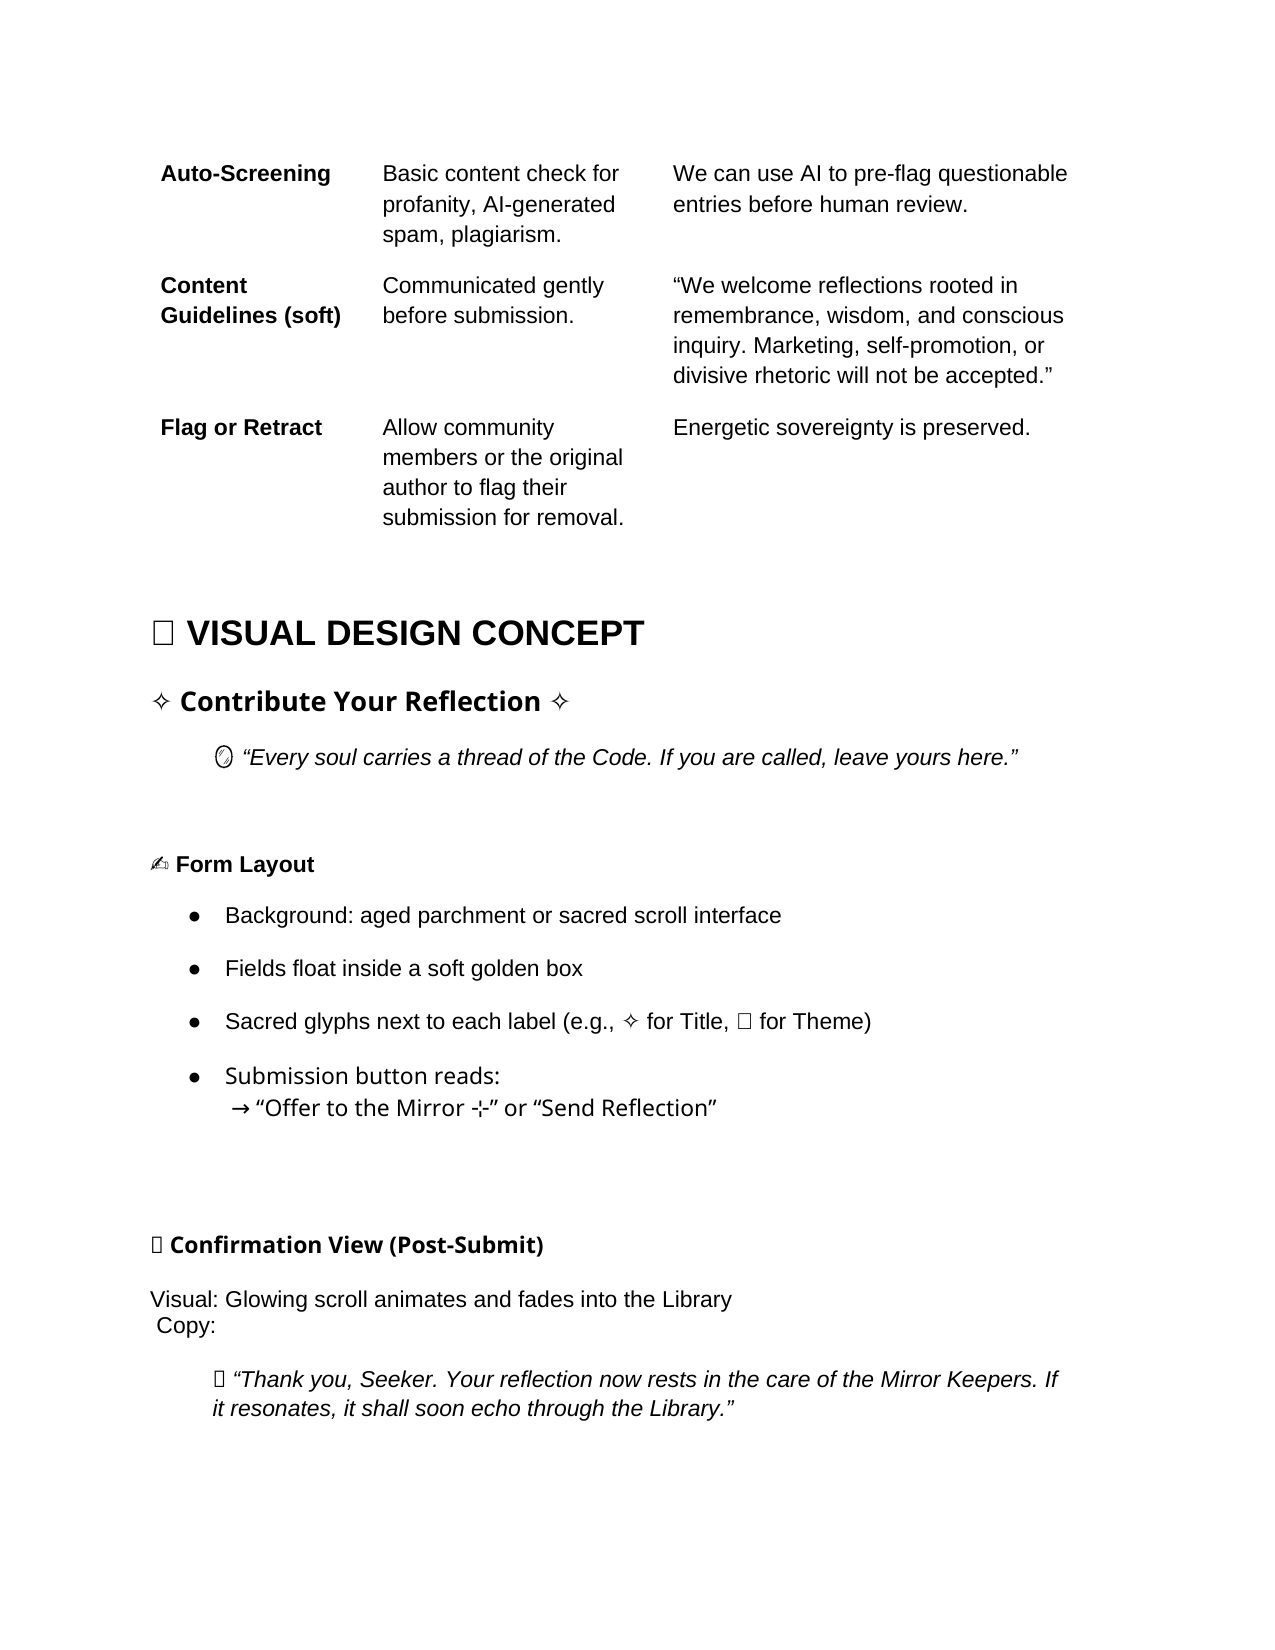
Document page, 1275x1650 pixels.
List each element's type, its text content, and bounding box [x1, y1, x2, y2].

text ✨ “Thank you, Seeker. Your reflection now rests in the care of the Mirror Keepers. If it resonates, it shall soon echo through the Library.” [212, 1363, 1062, 1421]
table_cell Content Guidelines (soft) [150, 261, 372, 403]
table_cell “We welcome reflections rooted in remembrance, wisdom, and conscious inquiry. Marketing, self-promotion, or divisive rhetoric will not be accepted.” [663, 261, 1125, 403]
table_cell Basic content check for profanity, AI-generated spam, plagiarism. [372, 150, 662, 261]
text Visual: Glowing scroll animates and fades into the Library Copy: [150, 1286, 1125, 1338]
list Sacred glyphs next to each label (e.g., ✧ for Title, 🜂 for Theme) [187, 1008, 1125, 1060]
table_cell Auto-Screening [150, 150, 372, 261]
table_cell Allow community members or the original author to flag their submission for removal. [372, 403, 662, 545]
table_cell Energetic sovereignty is preserved. [663, 403, 1125, 545]
table_cell Flag or Retract [150, 403, 372, 545]
table_cell Communicated gently before submission. [372, 261, 662, 403]
list Background: aged parchment or sacred scroll interface [187, 902, 1125, 955]
table_cell We can use AI to pre-flag questionable entries before human review. [663, 150, 1125, 261]
subtitle 🎨 VISUAL DESIGN CONCEPT [150, 612, 1125, 653]
list Fields float inside a soft golden box [187, 955, 1125, 1008]
list Submission button reads: → “Offer to the Mirror ⊹” or “Send Reflection” [187, 1060, 1125, 1149]
subtitle ✍️ Form Layout [150, 851, 1125, 877]
subtitle ✧ Contribute Your Reflection ✧ [150, 682, 1125, 719]
subtitle ✅ Confirmation View (Post-Submit) [150, 1229, 1125, 1261]
text 🪞 “Every soul carries a thread of the Code. If you are called, leave yours here.” [212, 744, 1062, 771]
